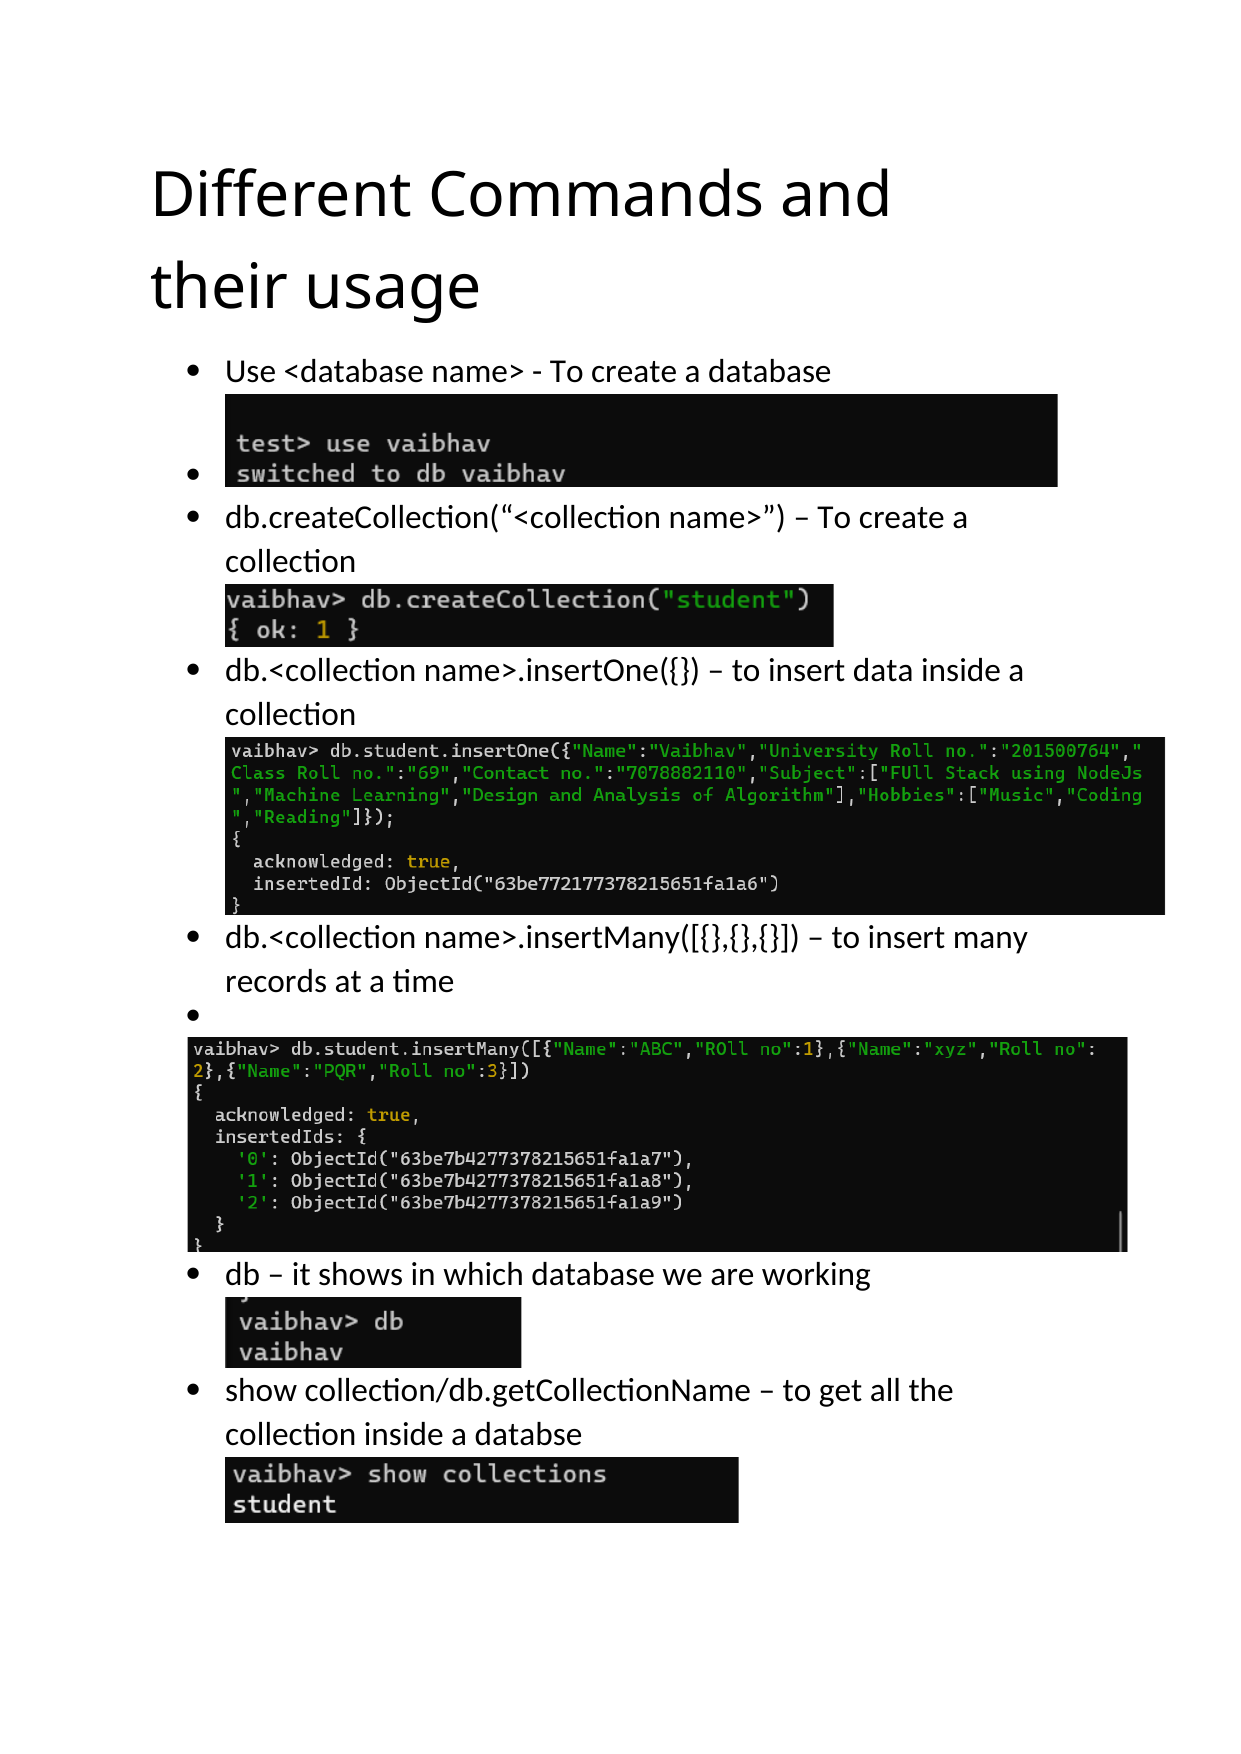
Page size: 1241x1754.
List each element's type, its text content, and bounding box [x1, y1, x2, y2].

picture [225, 1457, 739, 1523]
text Different Commands and their usage [150, 150, 1090, 327]
picture [187, 1037, 1128, 1252]
list show collection/db.getCollectionName – to get all the collection inside a databse [187, 1369, 1090, 1454]
list db – it shows in which database we are working [187, 1253, 1090, 1294]
list db.<collection name>.insertOne({}) – to insert data inside a collection [187, 649, 1090, 734]
list Use <database name> - To create a database [187, 350, 1090, 391]
picture [225, 1297, 522, 1368]
picture [225, 584, 834, 647]
picture [225, 737, 1166, 915]
list db.createCollection(“<collection name>”) – To create a collection [187, 496, 1090, 581]
picture [225, 394, 1058, 487]
list db.<collection name>.insertMany([{},{},{}]) – to insert many records at a time [187, 917, 1090, 1001]
